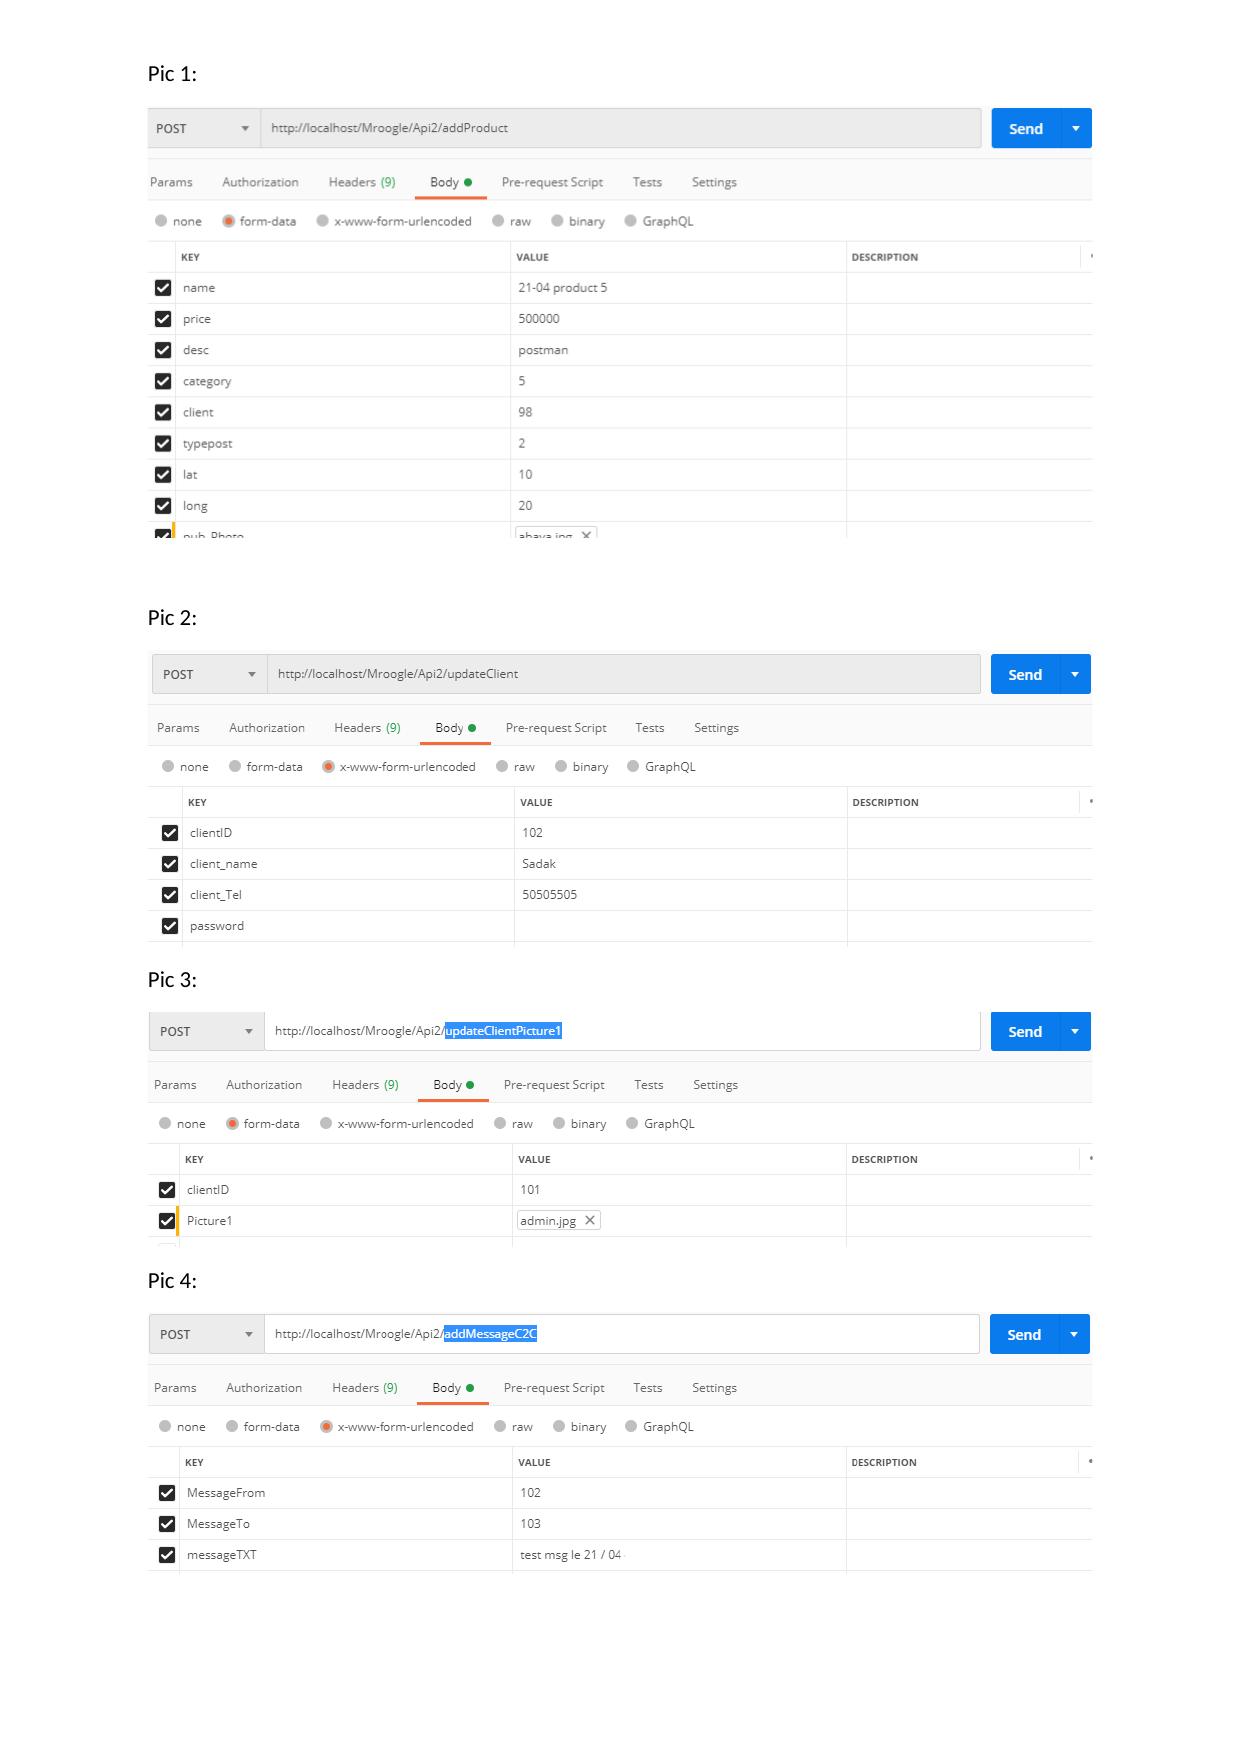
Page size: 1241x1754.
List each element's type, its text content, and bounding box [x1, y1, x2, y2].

text Pic 2: [148, 603, 1093, 632]
picture [147, 1012, 1093, 1247]
picture [147, 650, 1093, 947]
picture [147, 1312, 1093, 1574]
picture [147, 106, 1093, 538]
text Pic 4: [148, 1266, 1093, 1294]
text Pic 3: [148, 965, 1093, 993]
text Pic 1: [148, 59, 1093, 87]
